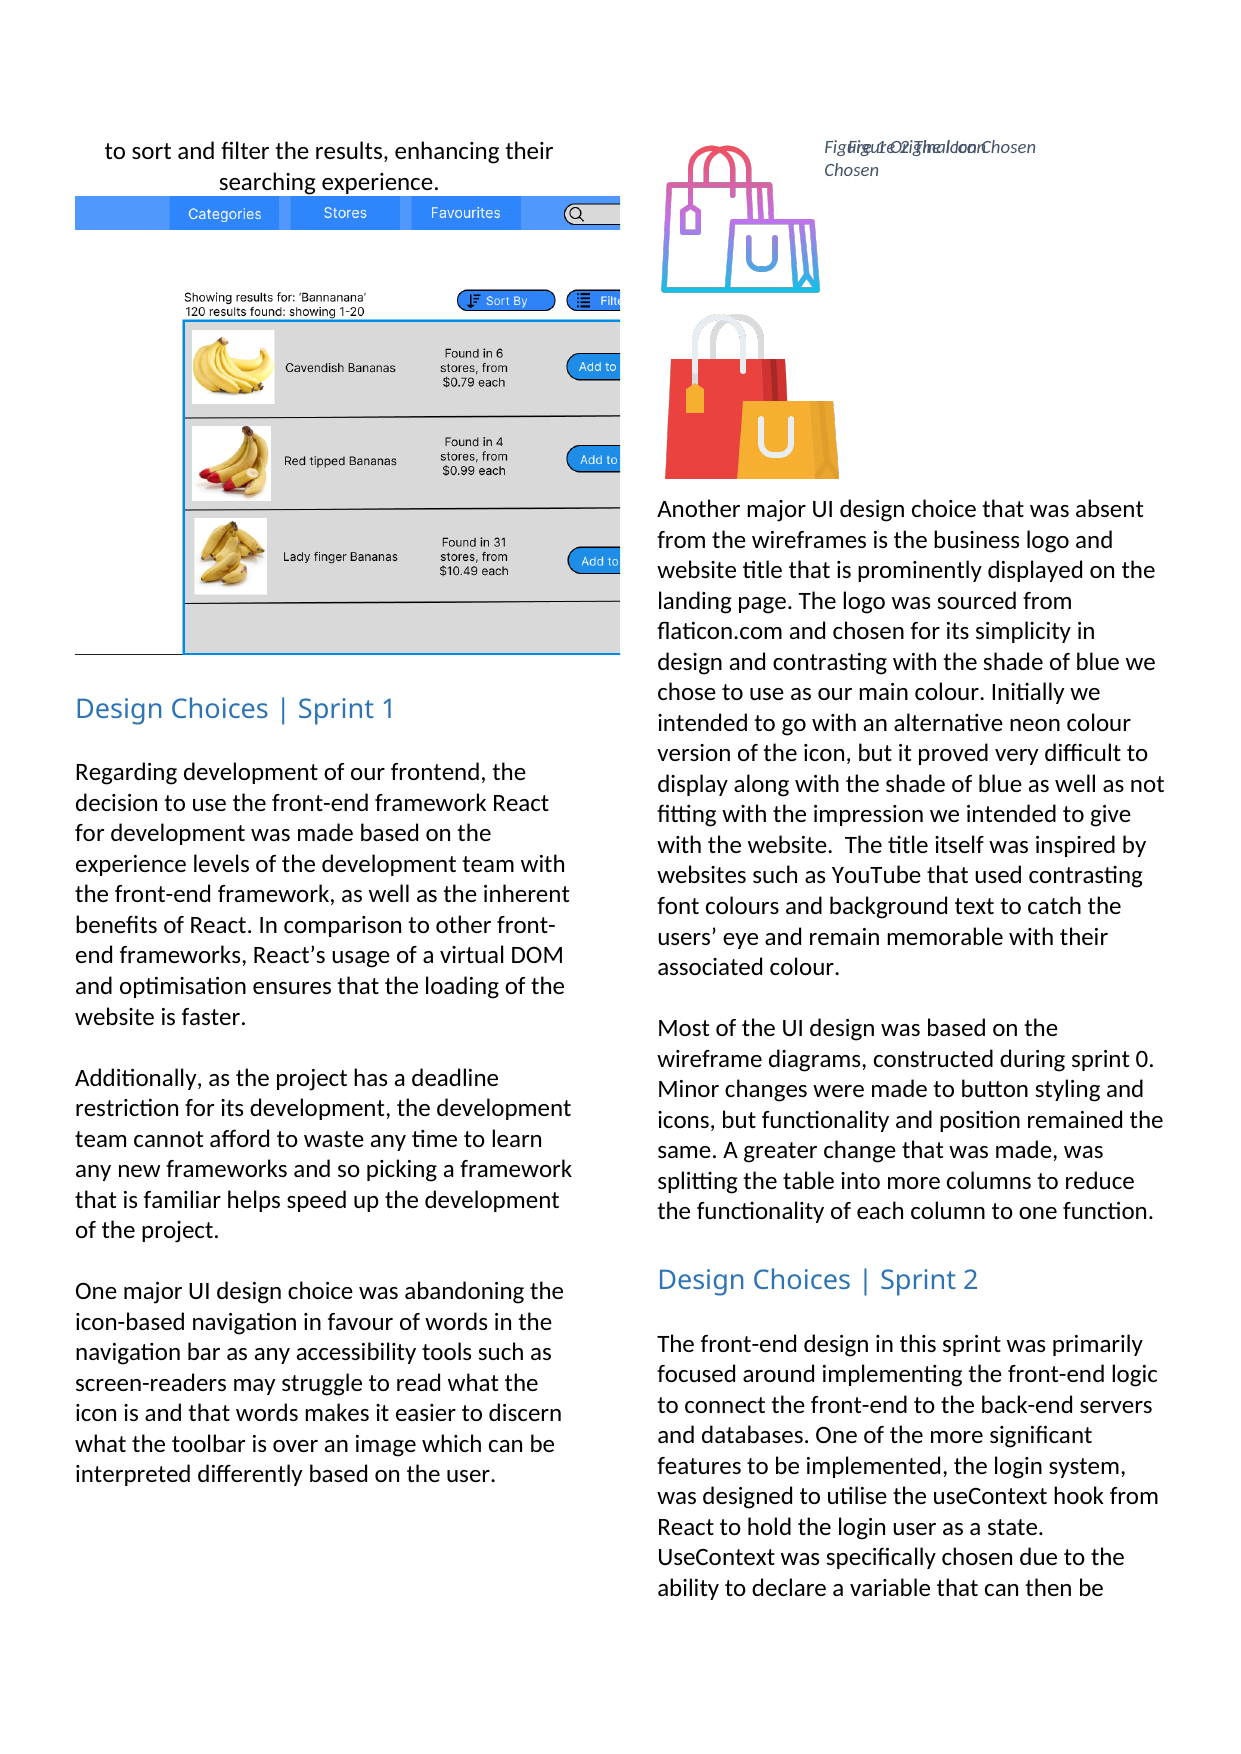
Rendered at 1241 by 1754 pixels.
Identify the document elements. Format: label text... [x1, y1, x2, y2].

subtitle Design Choices | Sprint 1 [75, 689, 583, 726]
subtitle Design Choices | Sprint 2 [657, 1261, 1165, 1297]
text Most of the UI design was based on the wireframe diagrams, constructed during sprint 0. Minor changes were made to button styling and icons, but functionality and position remained the same. A greater change that was made, was splitting the table into more columns to reduce the functionality of each column to one function. [657, 1012, 1165, 1226]
text One major UI design choice was abandoning the icon-based navigation in favour of words in the navigation bar as any accessibility tools such as screen-readers may struggle to read what the icon is and that words makes it easier to discern what the toolbar is over an image which can be interpreted differently based on the user. [75, 1275, 583, 1489]
picture [75, 196, 621, 655]
text Another major UI design choice that was absent from the wireframes is the business logo and website title that is prominently displayed on the landing page. The logo was sourced from flaticon.com and chosen for its simplicity in design and contrasting with the shade of blue we chose to use as our main colour. Initially we intended to go with an alternative neon colour version of the icon, but it proved very difficult to display along with the shade of blue as well as not fitting with the impression we intended to give with the website. The title itself was inspired by websites such as YouTube that used contrasting font colours and background text to catch the users’ eye and remain memorable with their associated colour. [657, 493, 1165, 982]
text Regarding development of our frontend, the decision to use the front-end framework React for development was made based on the experience levels of the development team with the front-end framework, as well as the inherent benefits of React. In comparison to other front-end frameworks, React’s usage of a virtual DOM and optimisation ensures that the loading of the website is faster. [75, 756, 583, 1031]
text Additionally, as the project has a deadline restriction for its development, the development team cannot afford to waste any time to learn any new frameworks and so picking a framework that is familiar helps speed up the development of the project. [75, 1062, 583, 1245]
picture [657, 135, 848, 494]
